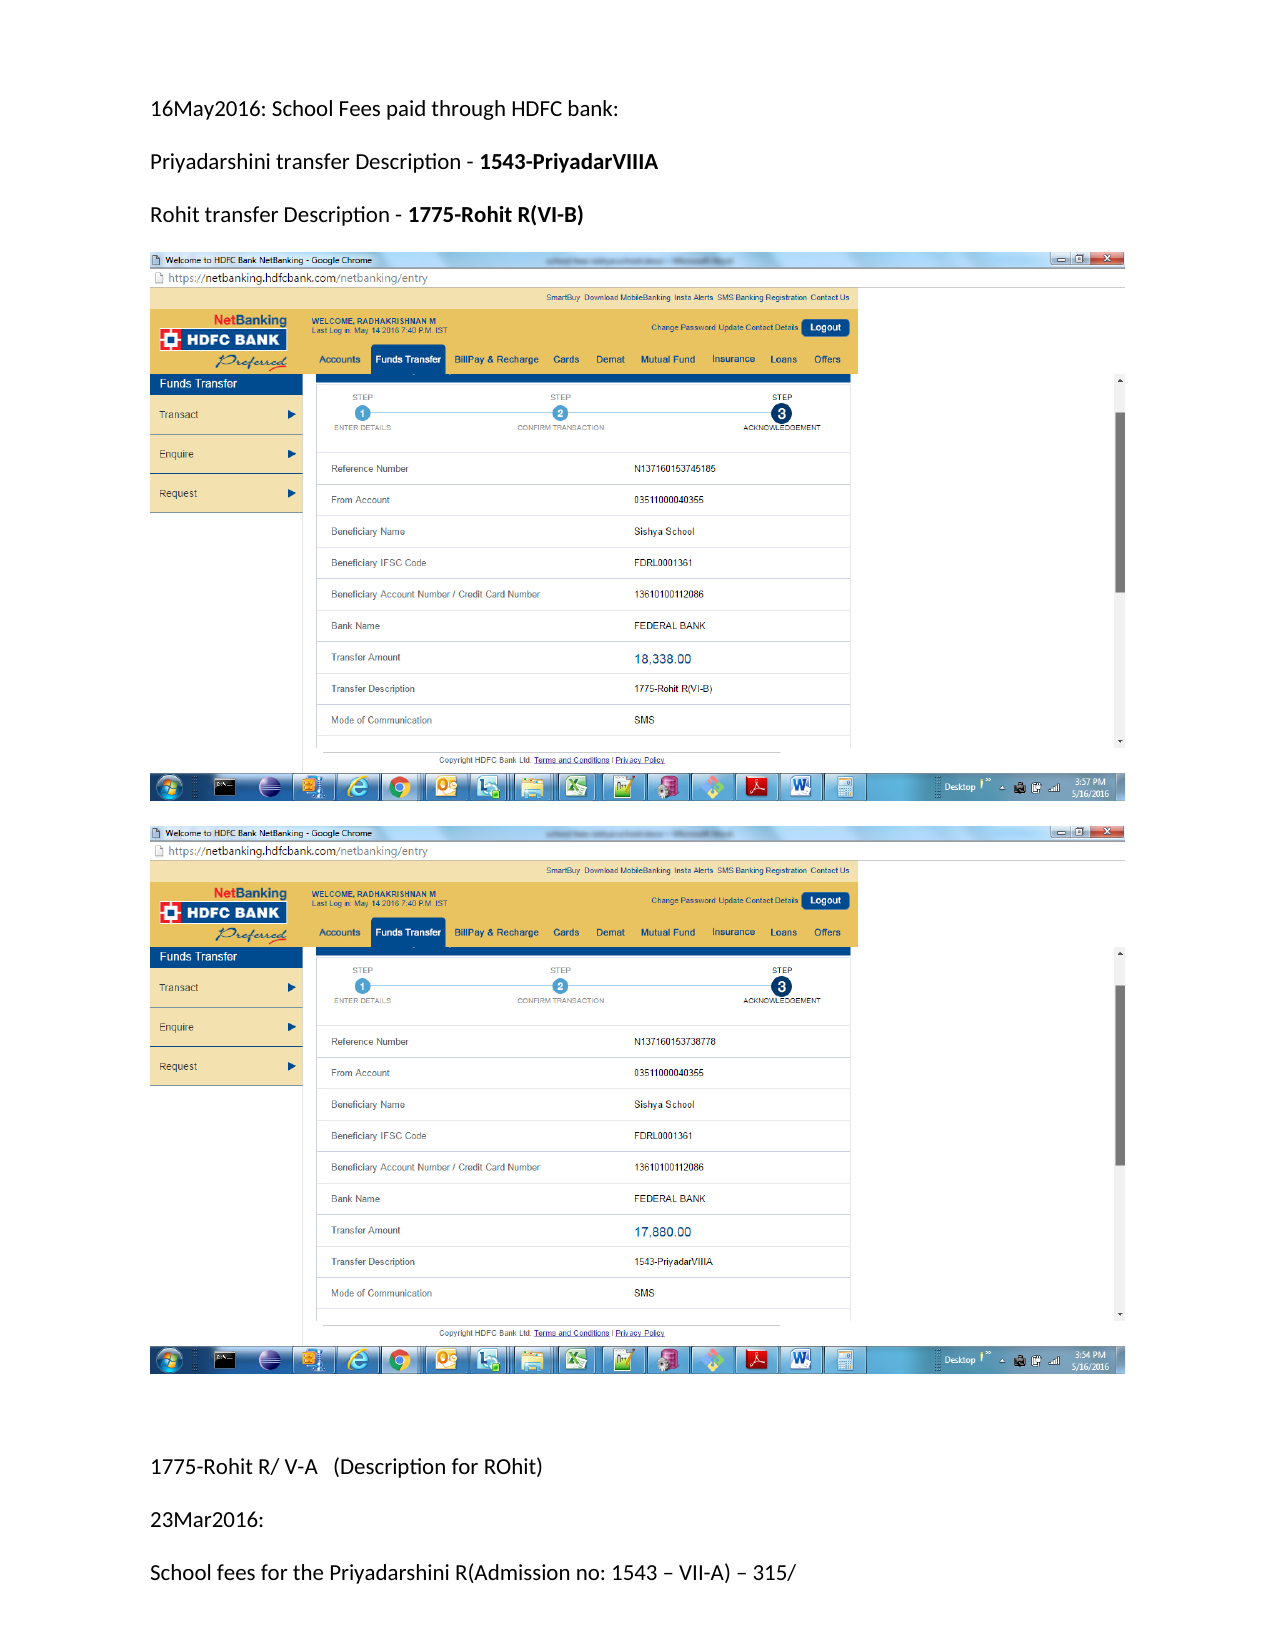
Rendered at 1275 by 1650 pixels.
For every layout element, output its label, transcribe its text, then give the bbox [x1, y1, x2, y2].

picture [150, 252, 1125, 801]
text 16May2016: School Fees paid through HDFC bank: [150, 94, 1125, 122]
text Priyadarshini transfer Description - 1543-PriyadarVIIIA [150, 147, 1125, 175]
text School fees for the Priyadarshini R(Admission no: 1543 – VII-A) – 315/ [150, 1558, 1125, 1586]
picture [150, 826, 1125, 1374]
text 23Mar2016: [150, 1505, 1125, 1533]
text 1775-Rohit R/ V-A (Description for ROhit) [150, 1452, 1125, 1480]
text Rohit transfer Description - 1775-Rohit R(VI-B) [150, 200, 1125, 228]
